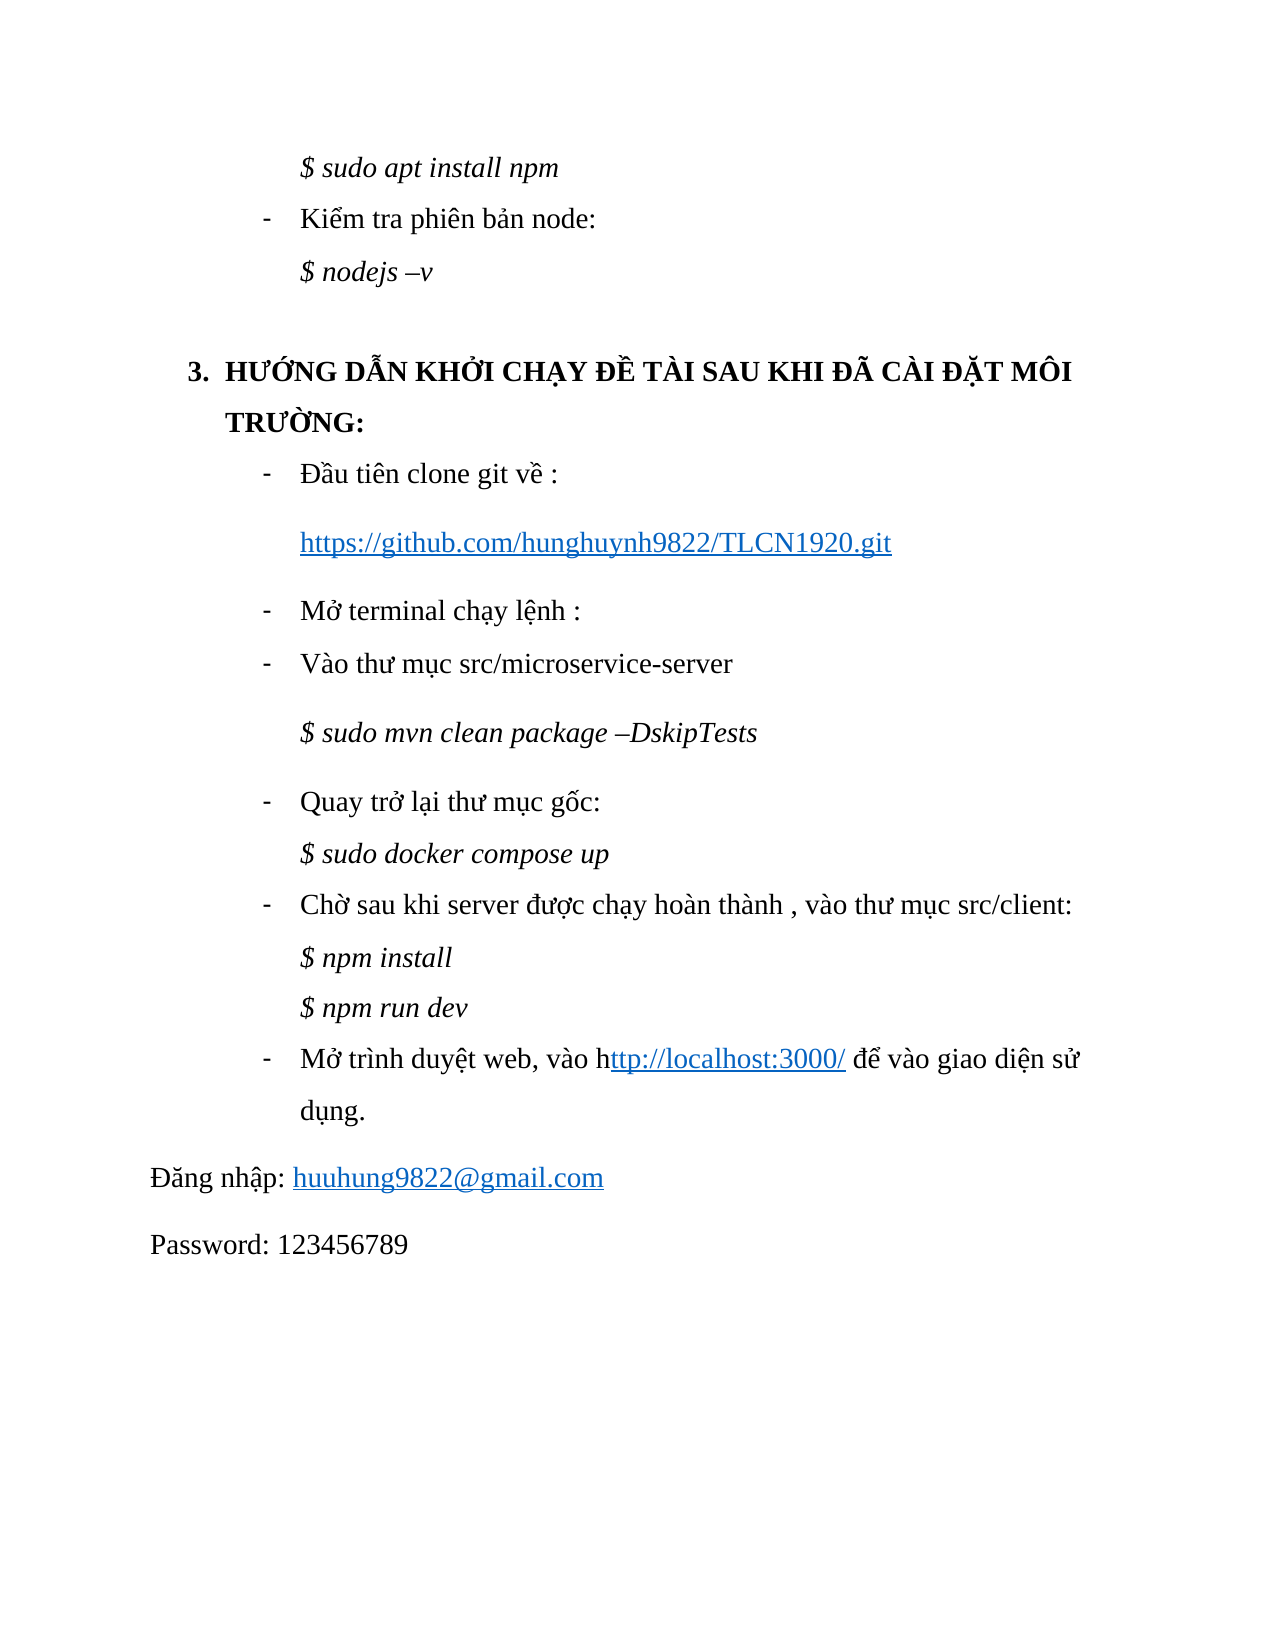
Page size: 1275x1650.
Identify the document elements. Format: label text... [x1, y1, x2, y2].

list Mở trình duyệt web, vào http://localhost:3000/ để vào giao diện sử dụng. [262, 1040, 1125, 1126]
list $ sudo docker compose up [253, 836, 1125, 869]
text $ sudo mvn clean package –DskipTests [225, 716, 1125, 749]
list Vào thư mục src/microservice-server [262, 646, 1125, 681]
list HƯỚNG DẪN KHỞI CHẠY ĐỀ TÀI SAU KHI ĐÃ CÀI ĐẶT MÔI TRƯỜNG: [187, 354, 1125, 438]
list Kiểm tra phiên bản node: [262, 200, 1125, 236]
list Mở terminal chạy lệnh : [262, 592, 1125, 628]
list Quay trở lại thư mục gốc: [262, 783, 1125, 818]
text https://github.com/hunghuynh9822/TLCN1920.git [262, 525, 1125, 559]
list Đầu tiên clone git về : [262, 455, 1125, 491]
text Đăng nhập: huuhung9822@gmail.com [150, 1160, 1125, 1193]
list $ sudo apt install npm [300, 150, 1125, 183]
list Chờ sau khi server được chạy hoàn thành , vào thư mục src/client: [262, 886, 1125, 922]
list $ npm run dev [253, 990, 1125, 1024]
list $ npm install [253, 940, 1125, 973]
text Password: 123456789 [150, 1227, 1125, 1260]
list $ nodejs –v [300, 254, 1125, 287]
